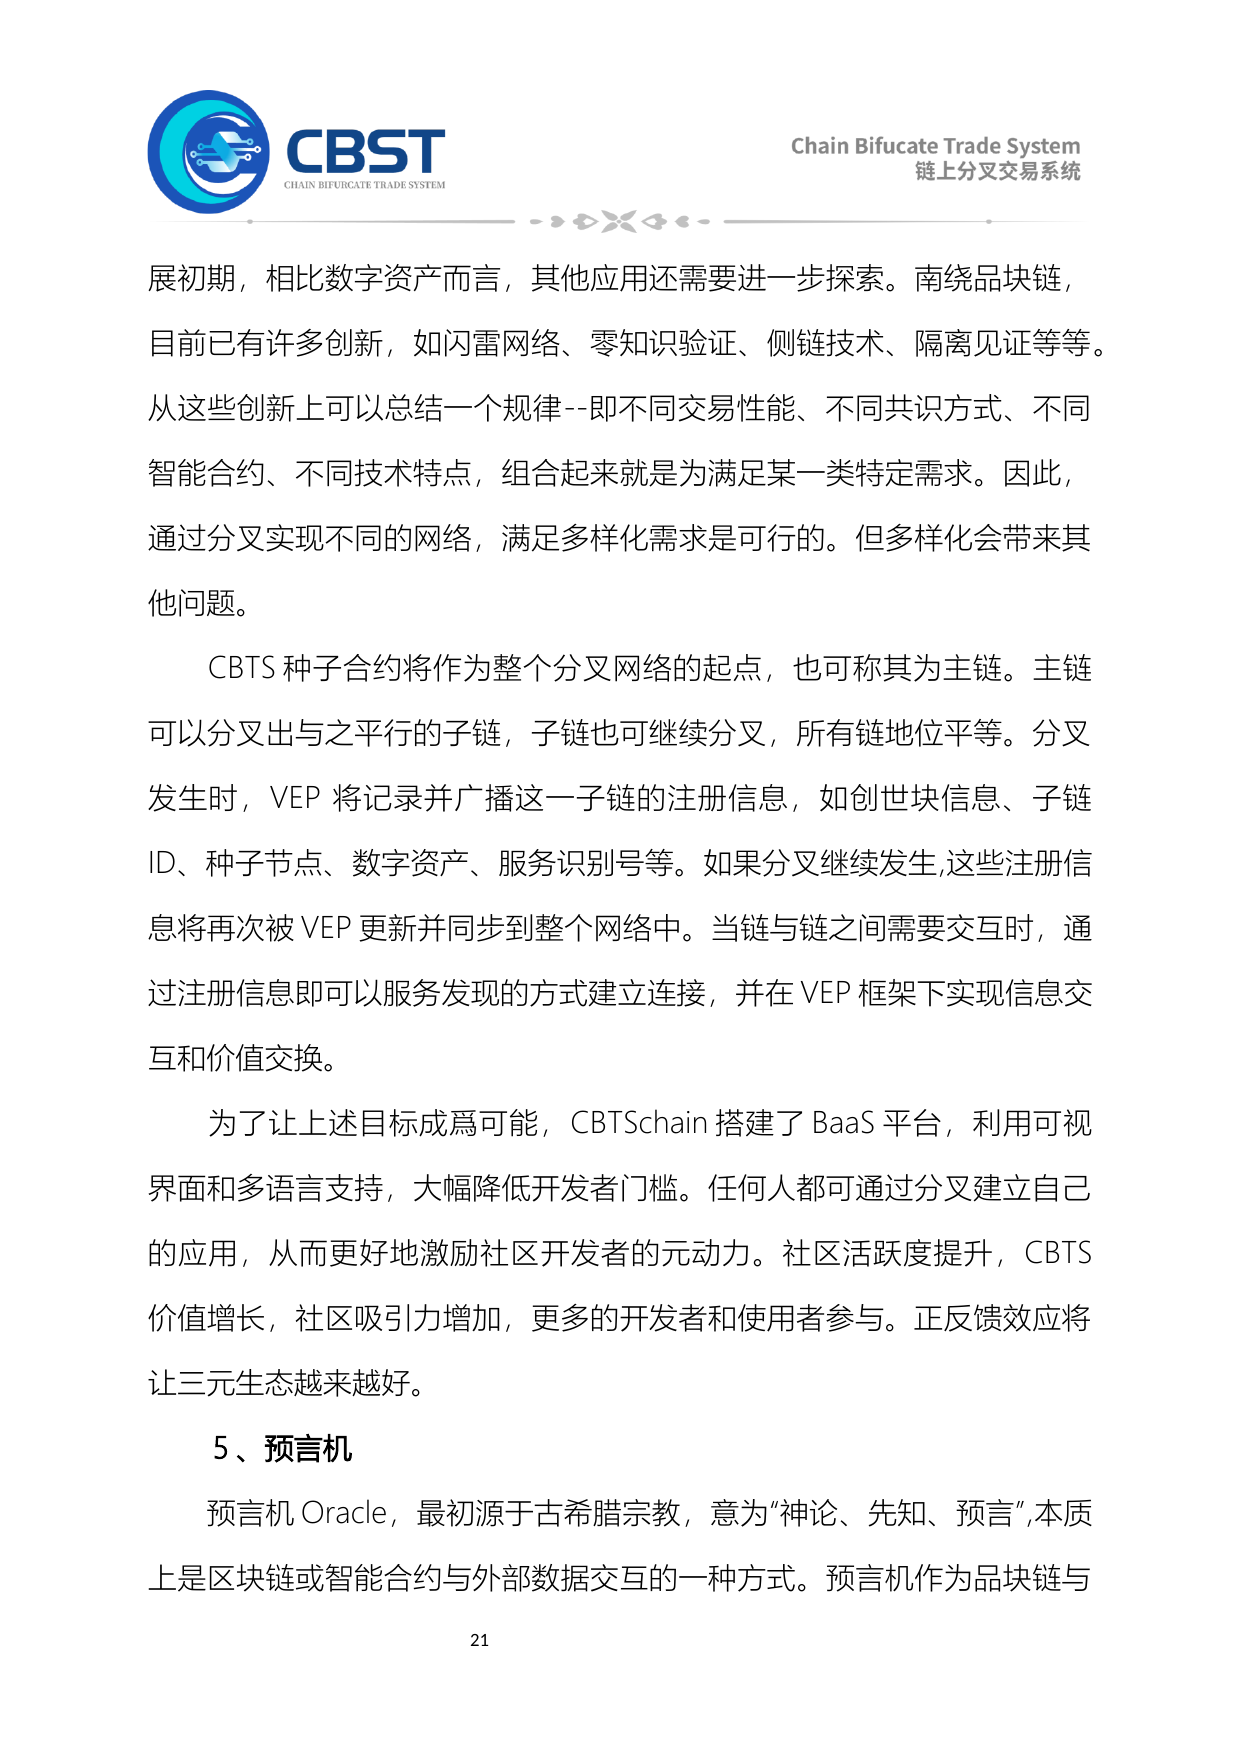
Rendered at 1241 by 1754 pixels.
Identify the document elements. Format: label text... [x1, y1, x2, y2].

text 为了让上述目标成爲可能，CBTSchain搭建了BaaS平台，利用可视界面和多语言支持，大幅降低开发者门槛。任何人都可通过分叉建立自己的应用，从而更好地激励社区开发者的元动力。社区活跃度提升，CBTS价值增长，社区吸引力增加，更多的开发者和使用者参与。正反馈效应将让三元生态越来越好。 [148, 1089, 1093, 1414]
text ５、预言机 [148, 1414, 1093, 1479]
text CBTS种子合约将作为整个分叉网络的起点，也可称其为主链。主链可以分叉出与之平行的子链，子链也可继续分叉，所有链地位平等。分叉发生时，VEP 将记录并广播这一子链的注册信息，如创世块信息、子链ID、种子节点、数字资产、服务识别号等。如果分叉继续发生,这些注册信息将再次被VEP更新并同步到整个网络中。当链与链之间需要交互时，通过注册信息即可以服务发现的方式建立连接，并在VEP框架下实现信息交互和价值交换。 [148, 634, 1093, 1089]
picture [147, 90, 1090, 233]
